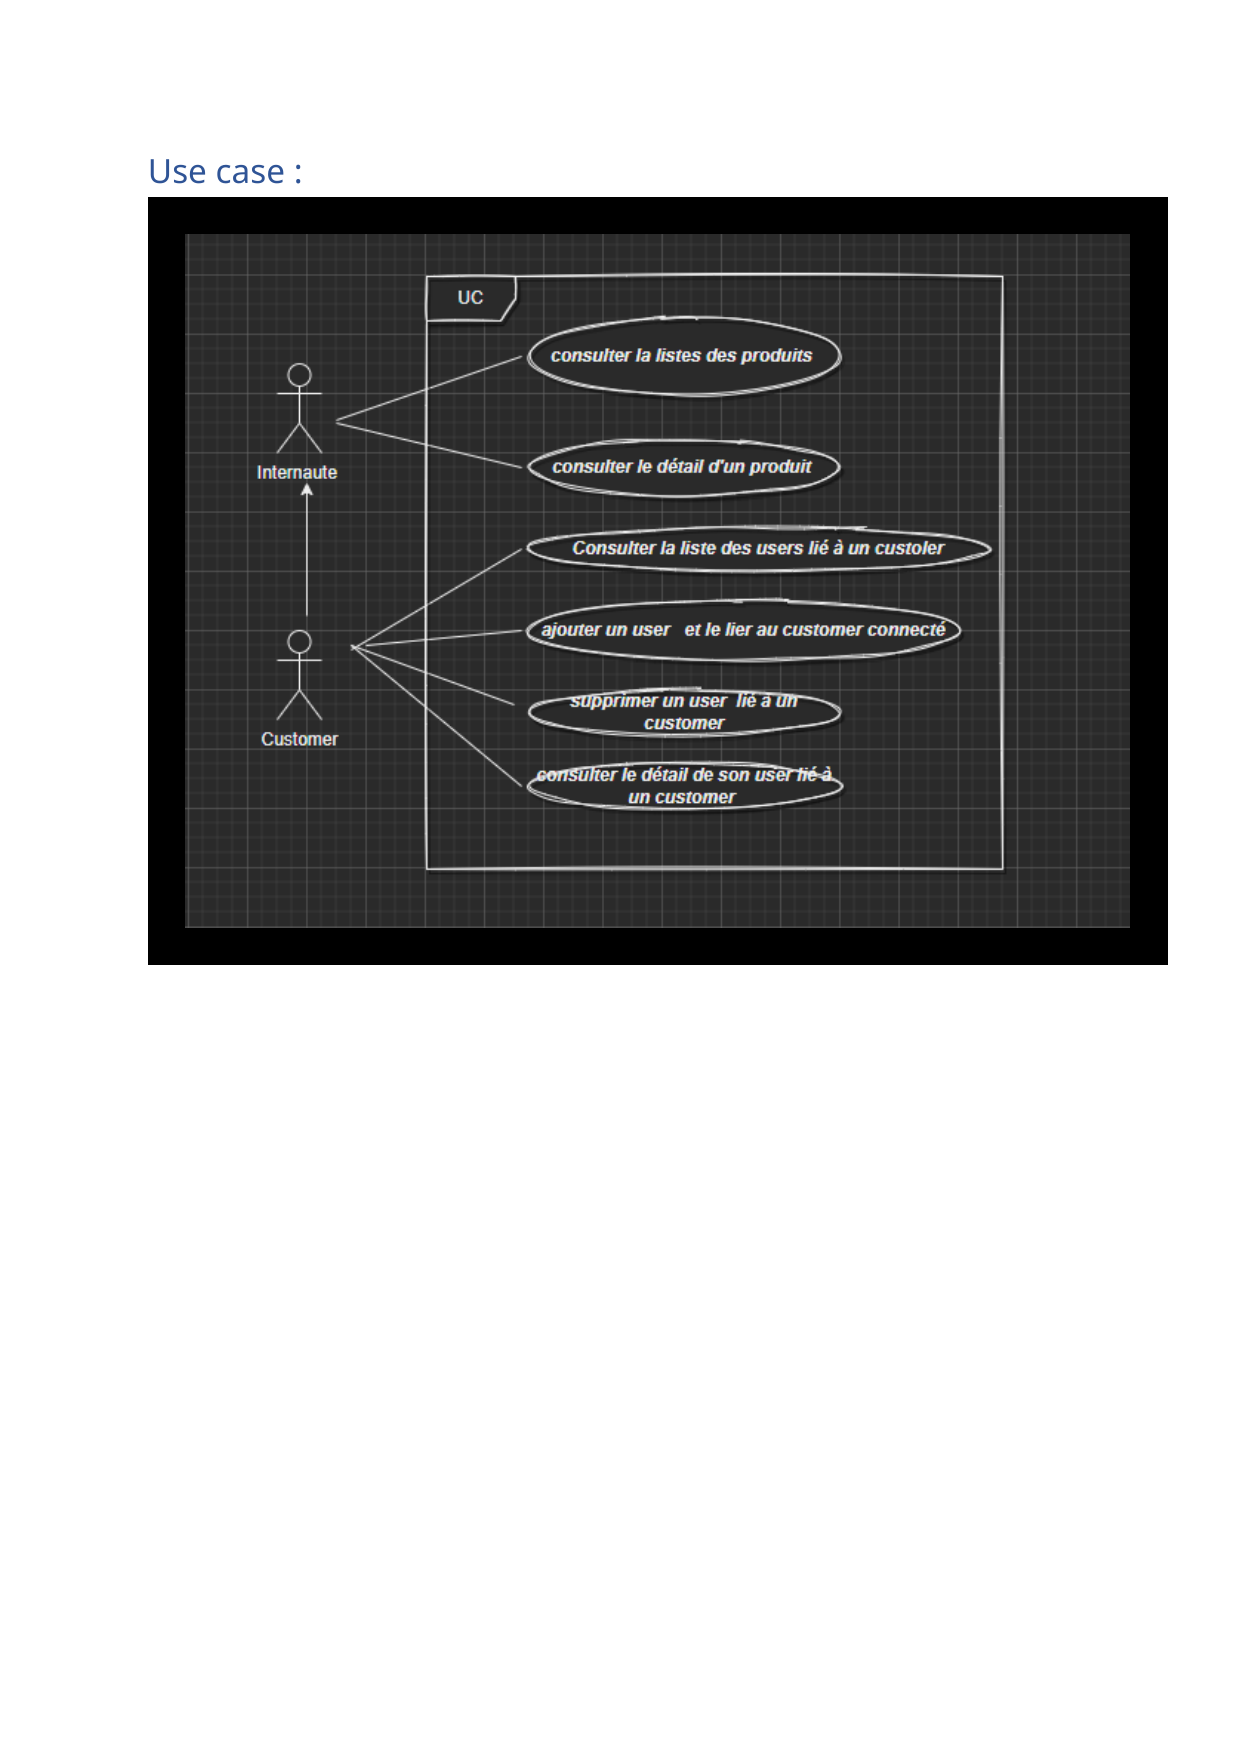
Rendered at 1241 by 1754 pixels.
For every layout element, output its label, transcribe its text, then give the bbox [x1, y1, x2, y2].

picture [185, 234, 1130, 928]
subtitle Use case : [148, 148, 1093, 193]
